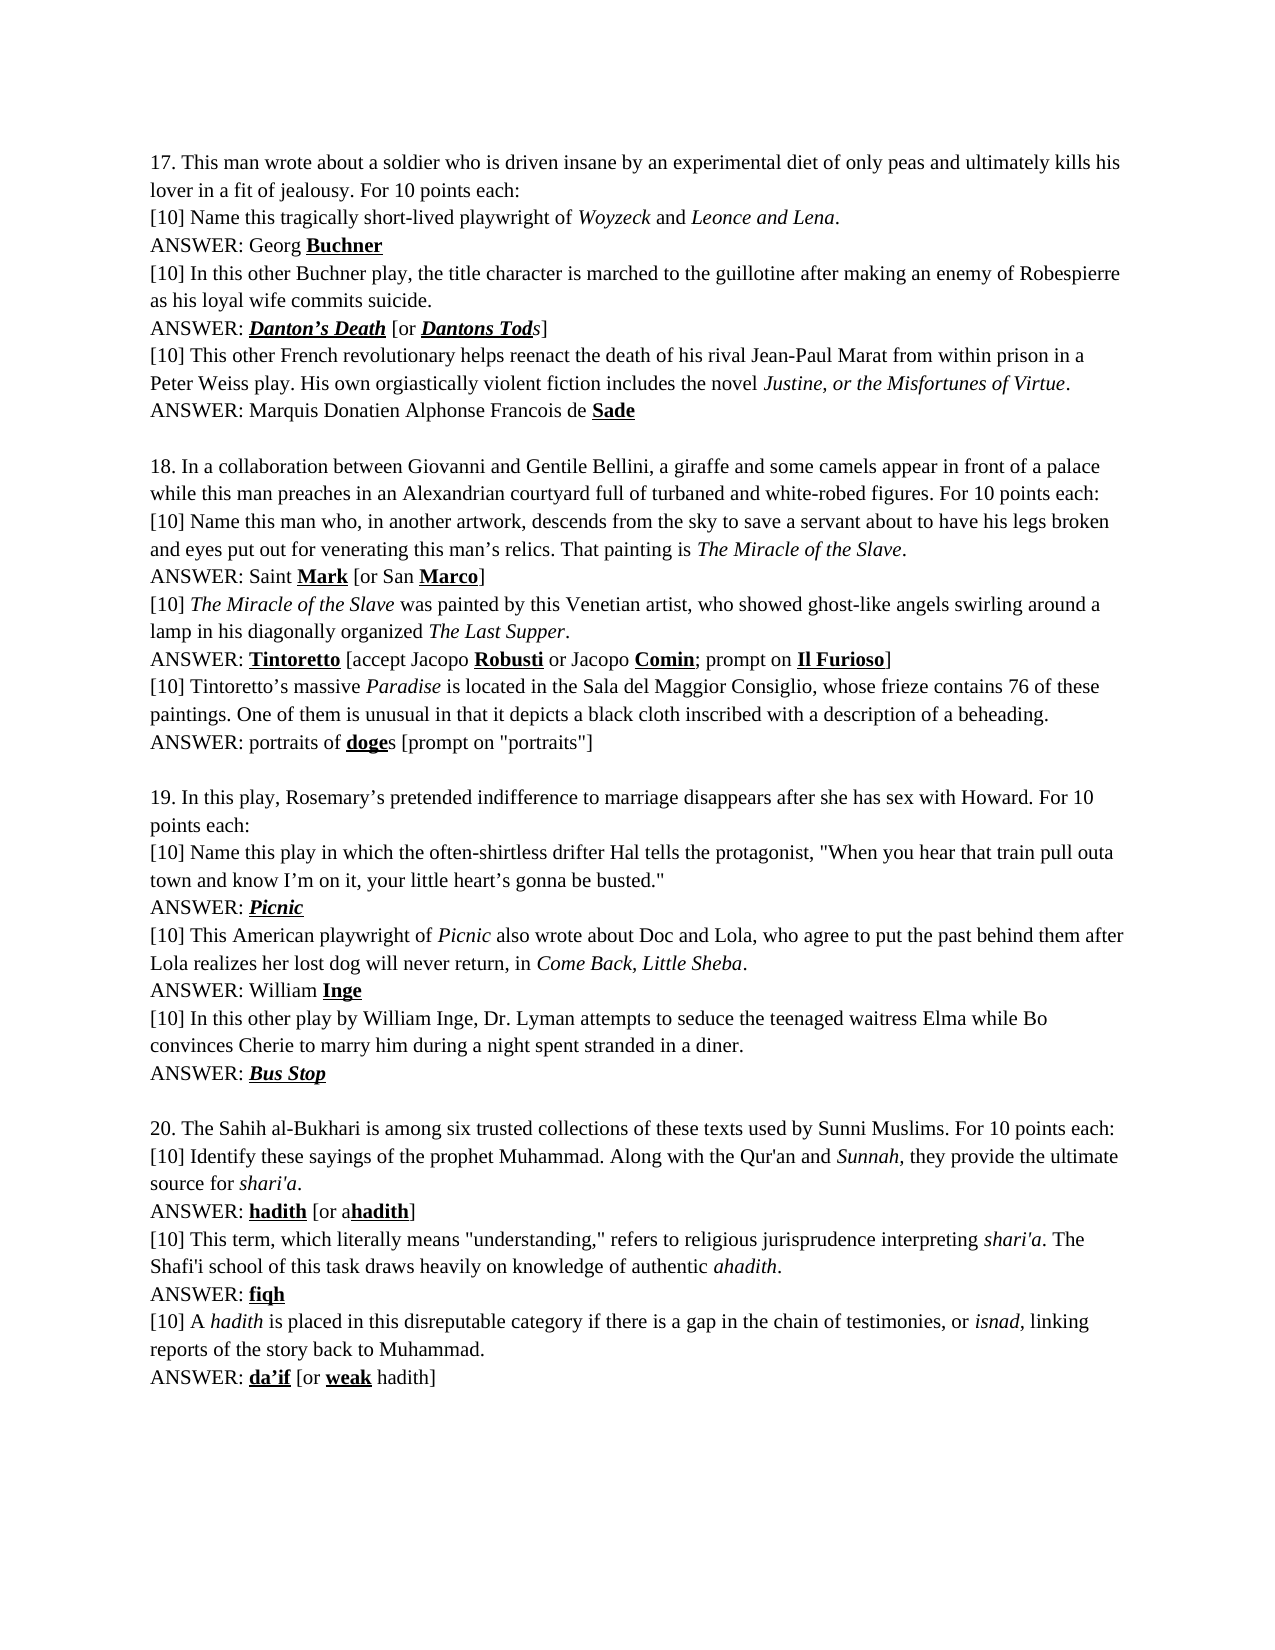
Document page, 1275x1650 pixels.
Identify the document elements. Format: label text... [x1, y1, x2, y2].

text [10] In this other Buchner play, the title character is marched to the guillotine after making an enemy of Robespierre as his loyal wife commits suicide. [150, 260, 1125, 312]
text 18. In a collaboration between Giovanni and Gentile Bellini, a giraffe and some camels appear in front of a palace while this man preaches in an Alexandrian courtyard full of turbaned and white-robed figures. For 10 points each: [150, 454, 1125, 505]
text [10] This other French revolutionary helps reenact the death of his rival Jean-Paul Marat from within prison in a Peter Weiss play. His own orgiastically violent fiction includes the novel Justine, or the Misfortunes of Virtue. [150, 343, 1125, 395]
text ANSWER: Bus Stop [150, 1061, 1125, 1085]
text ANSWER: Picnic [150, 895, 1125, 919]
text 20. The Sahih al-Bukhari is among six trusted collections of these texts used by Sunni Muslims. For 10 points each: [150, 1116, 1125, 1140]
text 19. In this play, Rosemary’s pretended indifference to marriage disappears after she has sex with Howard. For 10 points each: [150, 785, 1125, 837]
text ANSWER: Danton’s Death [or Dantons Tods] [150, 316, 1125, 340]
text ANSWER: Georg Buchner [150, 233, 1125, 257]
text [10] In this other play by William Inge, Dr. Lyman attempts to seduce the teenaged waitress Elma while Bo convinces Cherie to marry him during a night spent stranded in a diner. [150, 1006, 1125, 1057]
text [10] Name this man who, in another artwork, descends from the sky to save a servant about to have his legs broken and eyes put out for venerating this man’s relics. That painting is The Miracle of the Slave. [150, 509, 1125, 561]
text ANSWER: Marquis Donatien Alphonse Francois de Sade [150, 398, 1125, 422]
text ANSWER: Saint Mark [or San Marco] [150, 564, 1125, 588]
text [10] Tintoretto’s massive Paradise is located in the Sala del Maggior Consiglio, whose frieze contains 76 of these paintings. One of them is unusual in that it depicts a black cloth inscribed with a description of a beheading. [150, 674, 1125, 726]
text ANSWER: da’if [or weak hadith] [150, 1364, 1125, 1389]
text [10] A hadith is placed in this disreputable category if there is a gap in the chain of testimonies, or isnad, linking reports of the story back to Muhammad. [150, 1309, 1125, 1361]
text [10] Identify these sayings of the prophet Muhammad. Along with the Qur'an and Sunnah, they provide the ultimate source for shari'a. [150, 1144, 1125, 1195]
text [10] Name this play in which the often-shirtless drifter Hal tells the protagonist, "When you hear that train pull outa town and know I’m on it, your little heart’s gonna be busted." [150, 840, 1125, 892]
text [10] The Miracle of the Slave was painted by this Venetian artist, who showed ghost-like angels swirling around a lamp in his diagonally organized The Last Supper. [150, 592, 1125, 643]
text 17. This man wrote about a soldier who is driven insane by an experimental diet of only peas and ultimately kills his lover in a fit of jealousy. For 10 points each: [150, 150, 1125, 202]
text ANSWER: William Inge [150, 978, 1125, 1002]
text ANSWER: hadith [or ahadith] [150, 1199, 1125, 1223]
text ANSWER: fiqh [150, 1282, 1125, 1306]
text [10] Name this tragically short-lived playwright of Woyzeck and Leonce and Lena. [150, 205, 1125, 229]
text ANSWER: portraits of doges [prompt on "portraits"] [150, 730, 1125, 754]
text ANSWER: Tintoretto [accept Jacopo Robusti or Jacopo Comin; prompt on Il Furioso] [150, 647, 1125, 671]
text [10] This American playwright of Picnic also wrote about Doc and Lola, who agree to put the past behind them after Lola realizes her lost dog will never return, in Come Back, Little Sheba. [150, 923, 1125, 974]
text [10] This term, which literally means "understanding," refers to religious jurisprudence interpreting shari'a. The Shafi'i school of this task draws heavily on knowledge of authentic ahadith. [150, 1227, 1125, 1278]
